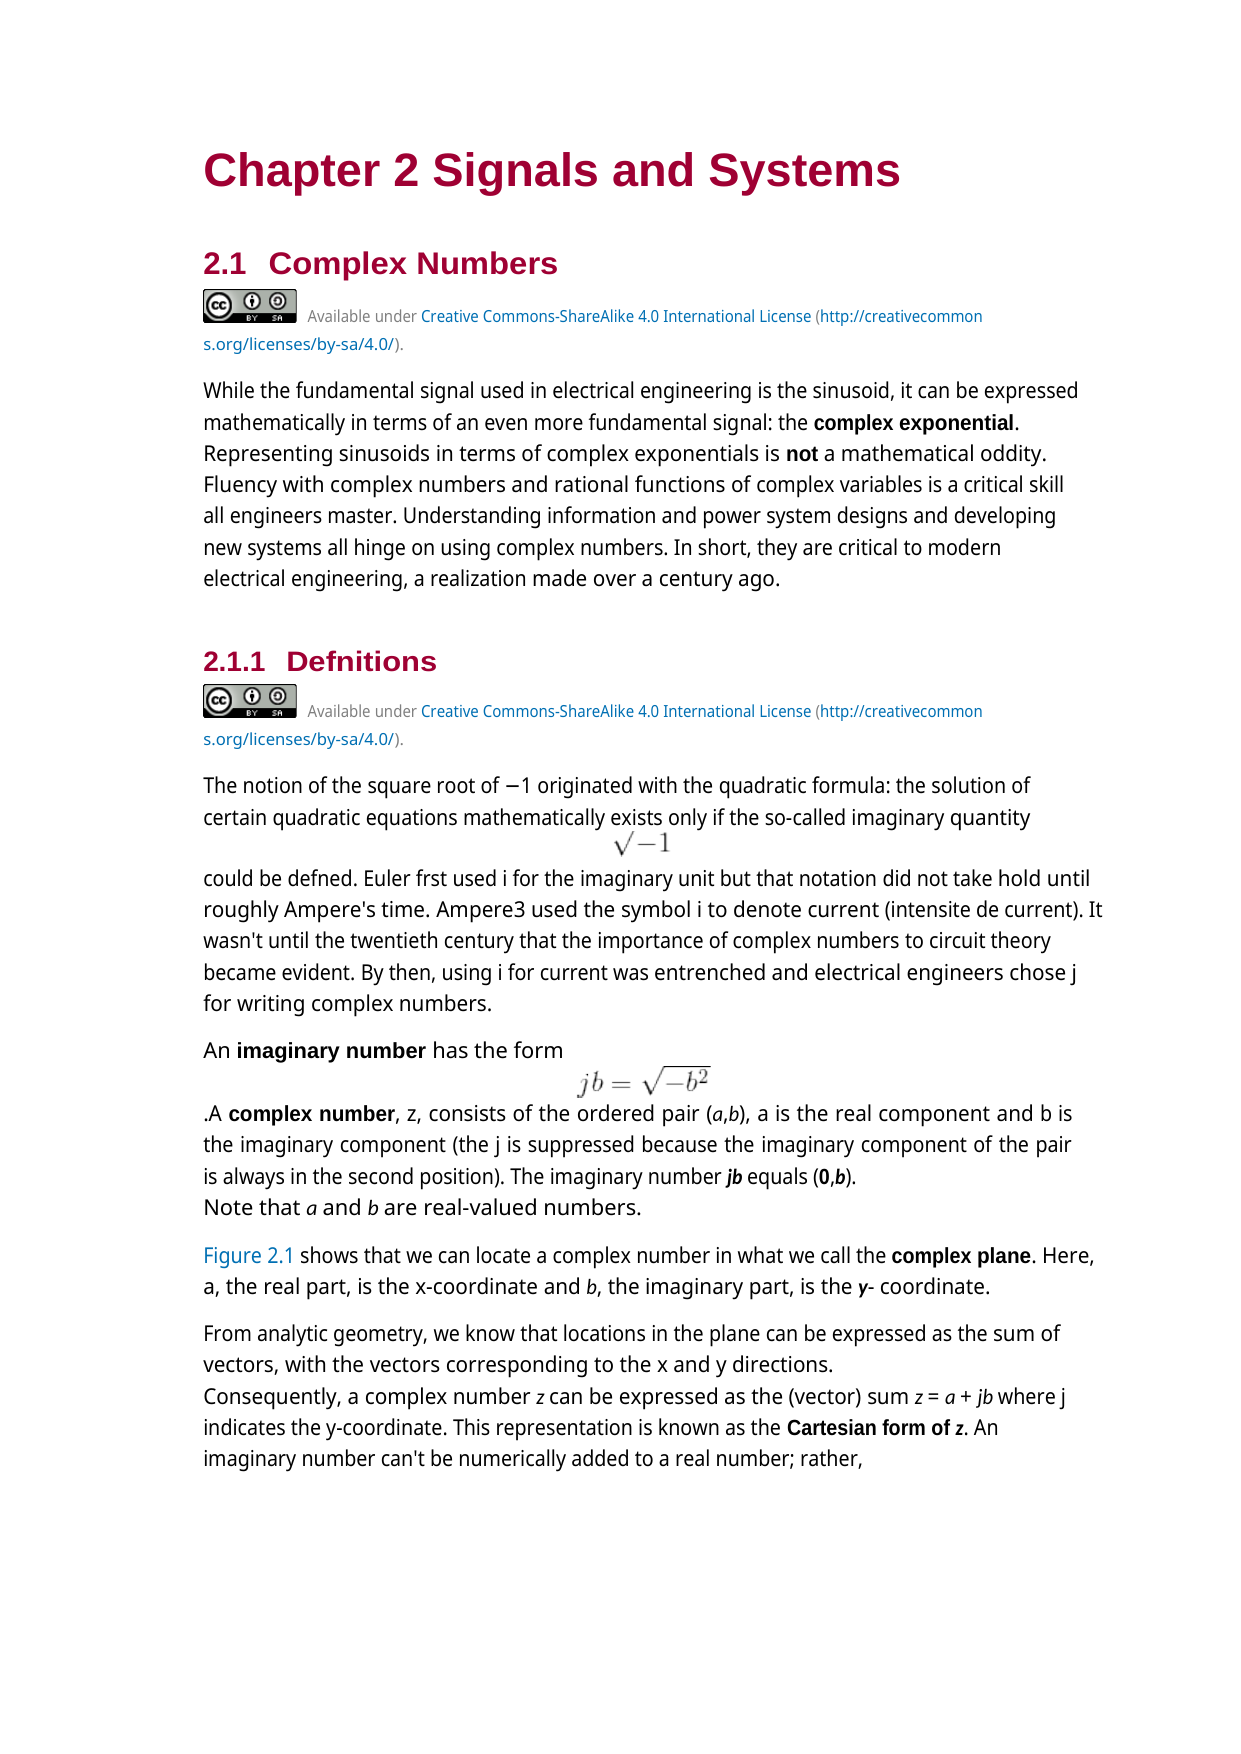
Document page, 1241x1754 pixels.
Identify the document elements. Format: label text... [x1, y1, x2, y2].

text Available under Creative Commons-ShareAlike 4.0 International License (http://creativecommon s.org/licenses/by-sa/4.0/). [203, 684, 1072, 750]
picture [203, 289, 297, 323]
picture [576, 1066, 711, 1098]
text .A complex number, z, consists of the ordered pair (a,b), a is the real component and b is the imaginary component (the j is suppressed because the imaginary component of the pair is always in the second position). The imaginary number jb equals (0,b). [203, 1098, 1072, 1191]
text could be defned. Euler frst used i for the imaginary unit but that notation did not take hold until roughly Ampere's time. Ampere3 used the symbol i to denote current (intensite de current). It wasn't until the twentieth century that the importance of complex numbers to circuit theory became evident. By then, using i for current was entrenched and electrical engineers chose j for writing complex numbers. [203, 863, 1103, 1017]
subtitle Complex Numbers [203, 245, 1103, 281]
picture [203, 684, 297, 718]
subtitle Chapter 2 Signals and Systems [203, 142, 1103, 196]
text An imaginary number has the form [203, 1035, 1103, 1065]
text While the fundamental signal used in electrical engineering is the sinusoid, it can be expressed mathematically in terms of an even more fundamental signal: the complex exponential. Representing sinusoids in terms of complex exponentials is not a mathematical oddity. Fluency with complex numbers and rational functions of complex variables is a critical skill all engineers master. Understanding information and power system designs and developing new systems all hinge on using complex numbers. In short, they are critical to modern electrical engineering, a realization made over a century ago. [203, 375, 1083, 592]
text Available under Creative Commons-ShareAlike 4.0 International License (http://creativecommon s.org/licenses/by-sa/4.0/). [203, 289, 1072, 355]
text Note that a and b are real-valued numbers. [203, 1192, 1103, 1222]
text Consequently, a complex number z can be expressed as the (vector) sum z = a + jb where j indicates the y-coordinate. This representation is known as the Cartesian form of z. An imaginary number can't be numerically added to a real number; rather, [203, 1381, 1071, 1473]
picture [613, 831, 674, 857]
subtitle Defnitions [203, 645, 1103, 677]
text The notion of the square root of −1 originated with the quadratic formula: the solution of certain quadratic equations mathematically exists only if the so-called imaginary quantity [203, 770, 1083, 831]
text Figure 2.1 shows that we can locate a complex number in what we call the complex plane. Here, a, the real part, is the x-coordinate and b, the imaginary part, is the y- coordinate. [203, 1240, 1103, 1301]
text From analytic geometry, we know that locations in the plane can be expressed as the sum of vectors, with the vectors corresponding to the x and y directions. [203, 1318, 1066, 1379]
